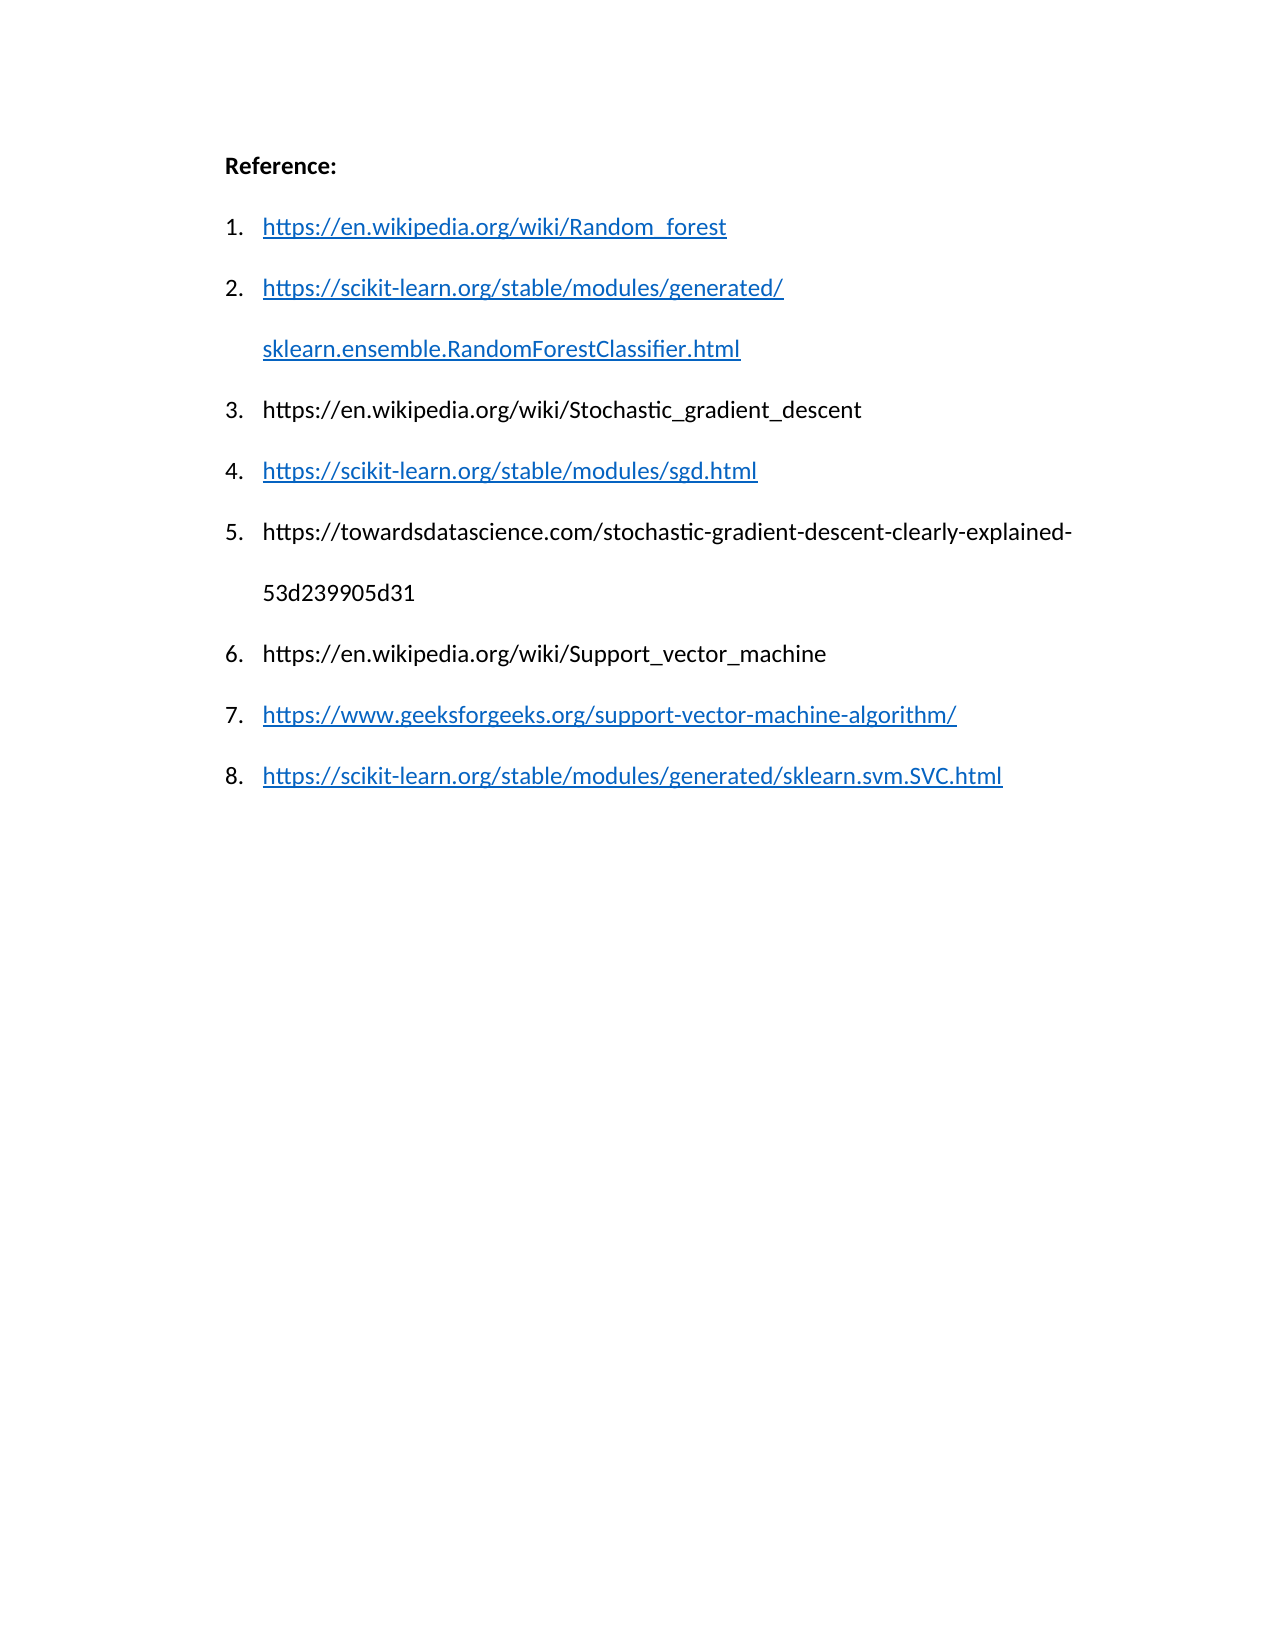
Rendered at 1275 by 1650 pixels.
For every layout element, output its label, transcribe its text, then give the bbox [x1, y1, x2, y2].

list https://www.geeksforgeeks.org/support-vector-machine-algorithm/ [225, 699, 1125, 730]
list https://scikit-learn.org/stable/modules/generated/sklearn.ensemble.RandomForestClassifier.html [225, 272, 1125, 364]
list https://scikit-learn.org/stable/modules/sgd.html [225, 455, 1125, 486]
list https://towardsdatascience.com/stochastic-gradient-descent-clearly-explained-53d239905d31 [225, 516, 1125, 608]
list https://en.wikipedia.org/wiki/Random_forest [225, 211, 1125, 242]
list https://en.wikipedia.org/wiki/Support_vector_machine [225, 638, 1125, 669]
list Reference: [225, 150, 1125, 181]
list https://en.wikipedia.org/wiki/Stochastic_gradient_descent [225, 394, 1125, 425]
list https://scikit-learn.org/stable/modules/generated/sklearn.svm.SVC.html [225, 760, 1125, 791]
